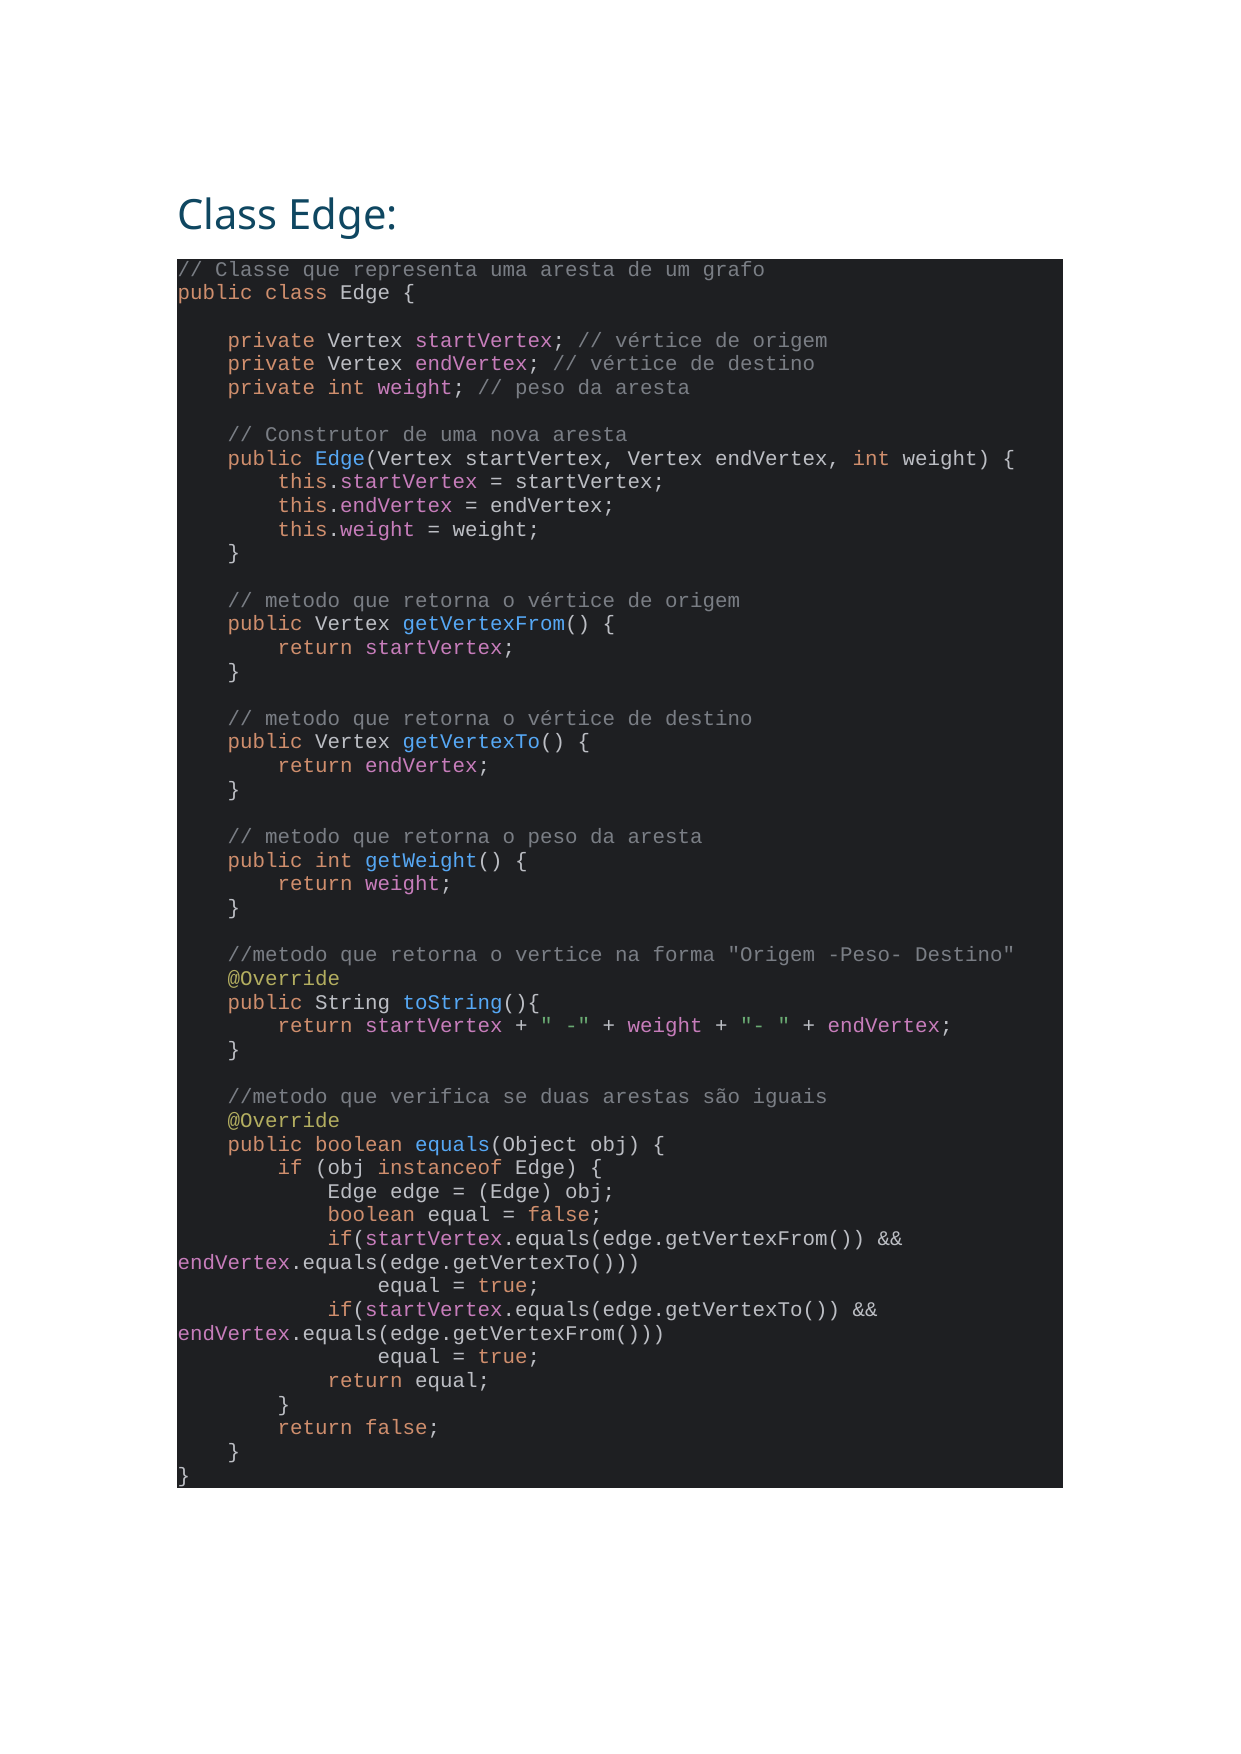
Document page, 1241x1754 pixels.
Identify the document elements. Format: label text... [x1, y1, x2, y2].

subtitle Class Edge: [177, 185, 1063, 242]
text // Classe que representa uma aresta de um grafo public class Edge { private Vertex startVertex; // vértice de origem private Vertex endVertex; // vértice de destino private int weight; // peso da aresta // Construtor de uma nova aresta public Edge(Vertex startVertex, Vertex endVertex, int weight) { this.startVertex = startVertex; this.endVertex = endVertex; this.weight = weight; } // metodo que retorna o vértice de origem public Vertex getVertexFrom() { return startVertex; } // metodo que retorna o vértice de destino public Vertex getVertexTo() { return endVertex; } // metodo que retorna o peso da aresta public int getWeight() { return weight; } //metodo que retorna o vertice na forma "Origem -Peso- Destino" @Override public String toString(){ return startVertex + " -" + weight + "- " + endVertex; } //metodo que verifica se duas arestas são iguais @Override public boolean equals(Object obj) { if (obj instanceof Edge) { Edge edge = (Edge) obj; boolean equal = false; if(startVertex.equals(edge.getVertexFrom()) && endVertex.equals(edge.getVertexTo())) equal = true; if(startVertex.equals(edge.getVertexTo()) && endVertex.equals(edge.getVertexFrom())) equal = true; return equal; } return false; } } [177, 259, 1063, 1488]
